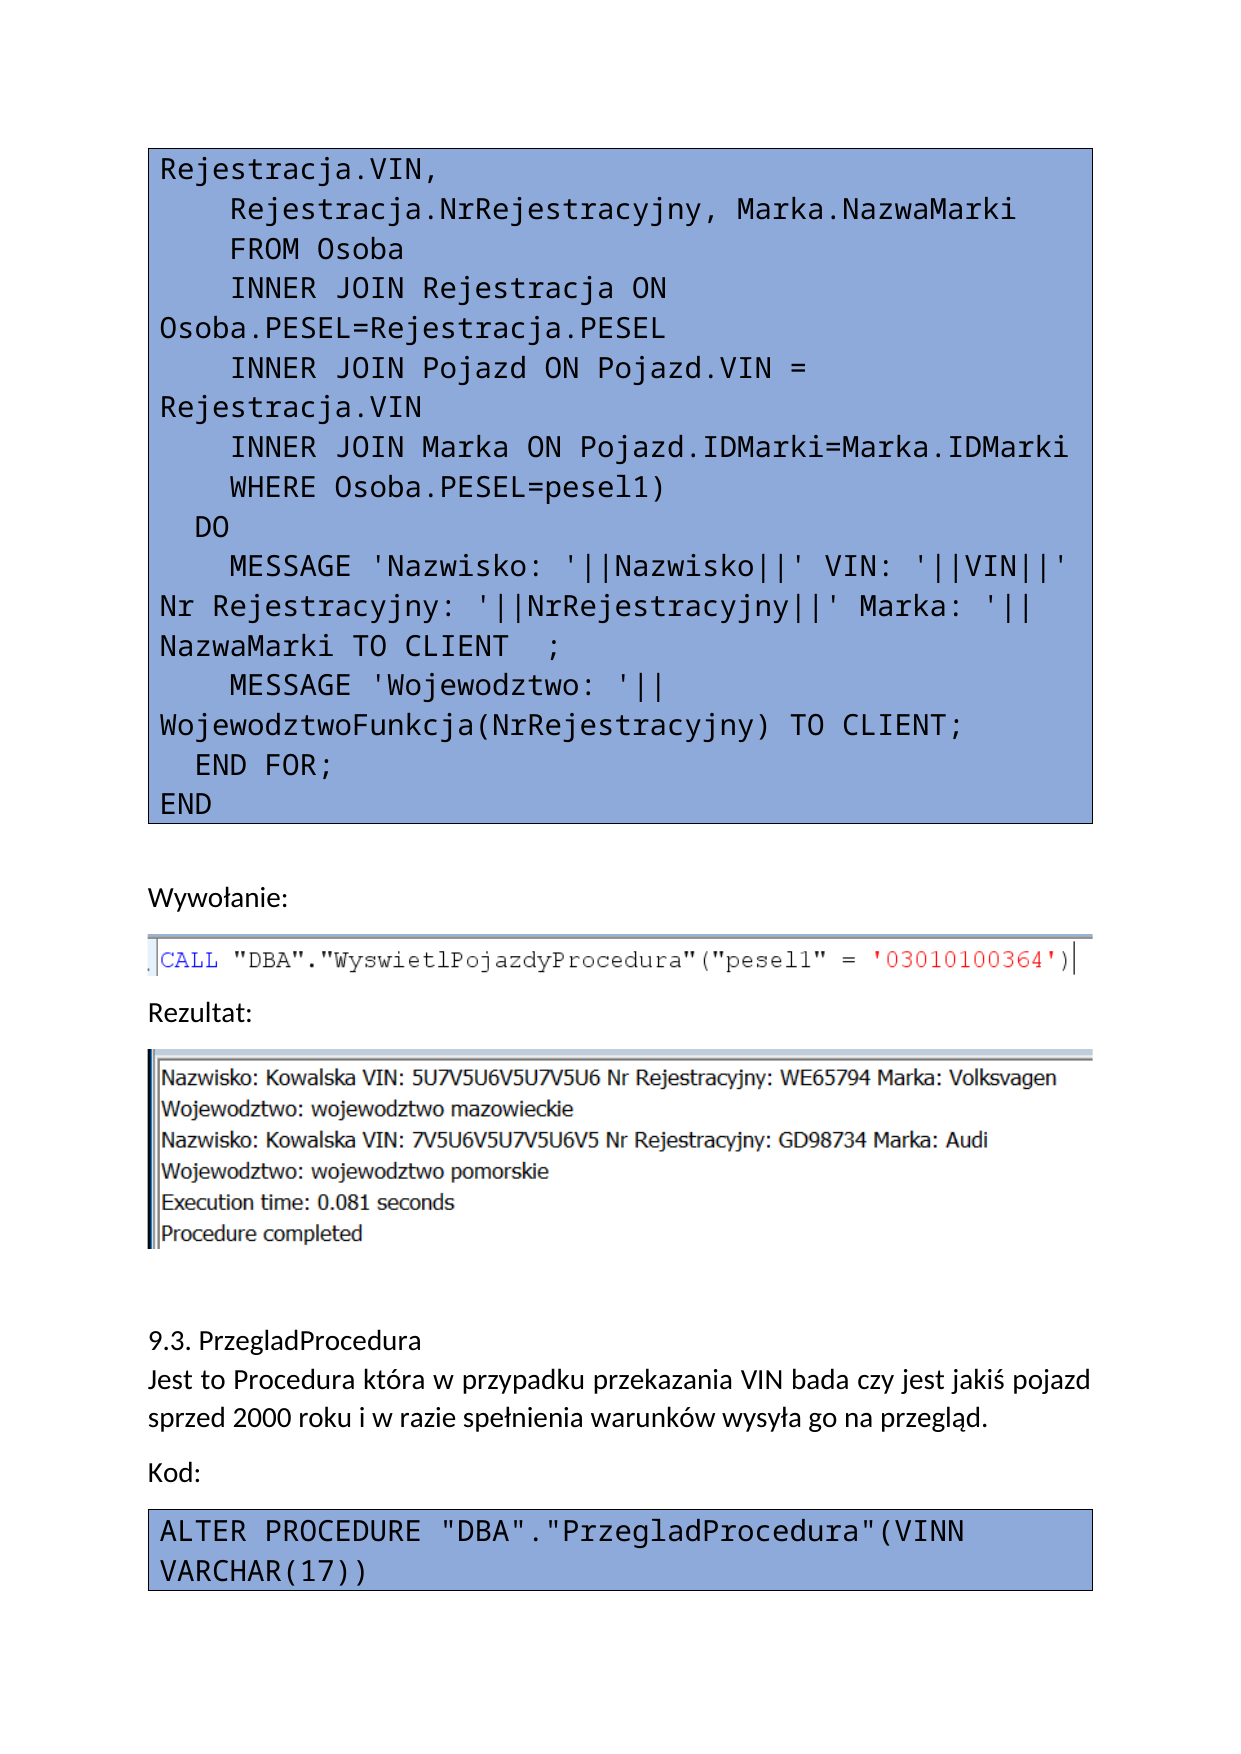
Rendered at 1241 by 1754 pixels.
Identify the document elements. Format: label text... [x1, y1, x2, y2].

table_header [149, 149, 1092, 823]
text Wywołanie: [148, 879, 1093, 915]
text Rezultat: [148, 994, 1093, 1030]
picture [147, 934, 1093, 976]
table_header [149, 1510, 1092, 1590]
subtitle 9.3. PrzegladProcedura [148, 1322, 1093, 1358]
text Kod: [148, 1454, 1093, 1490]
picture [147, 1049, 1093, 1249]
text Jest to Procedura która w przypadku przekazania VIN bada czy jest jakiś pojazd sprzed 2000 roku i w razie spełnienia warunków wysyła go na przegląd. [148, 1361, 1093, 1435]
